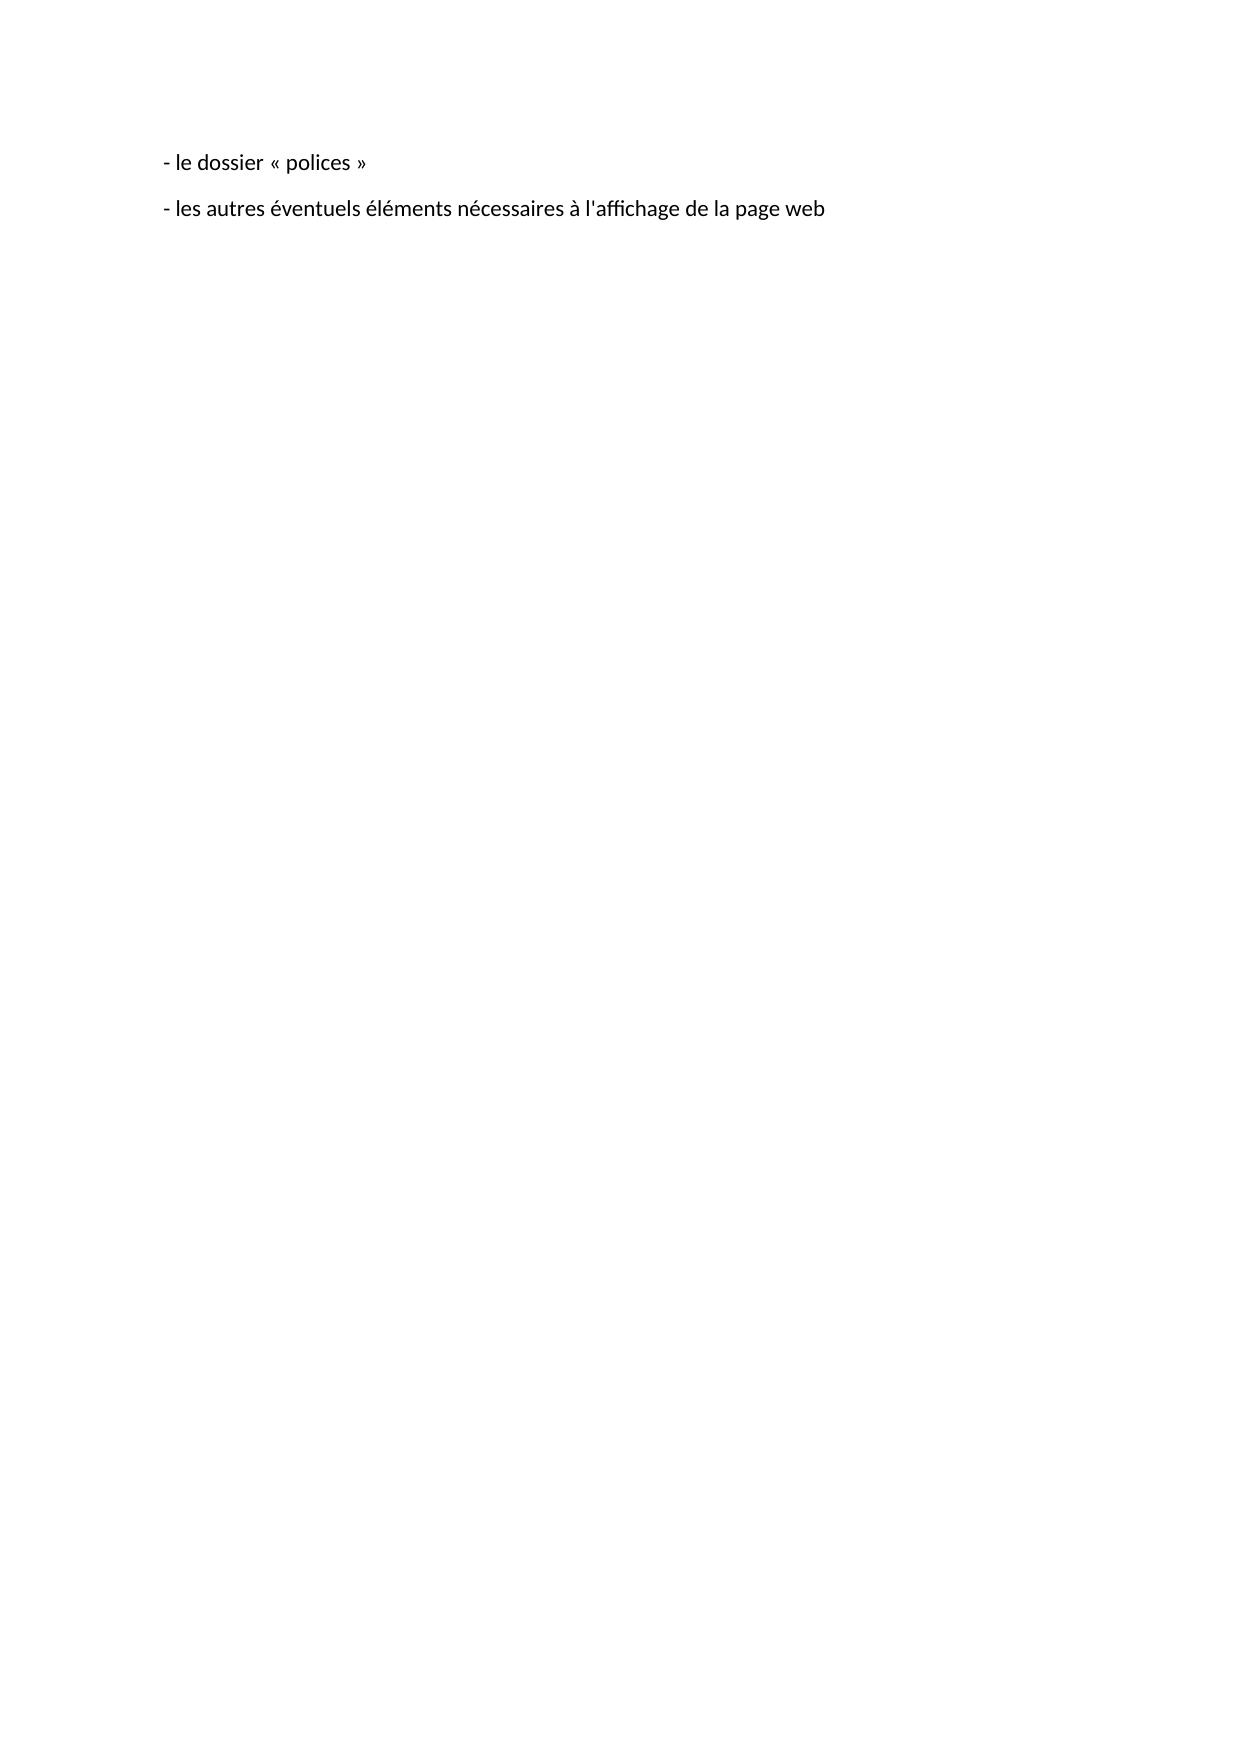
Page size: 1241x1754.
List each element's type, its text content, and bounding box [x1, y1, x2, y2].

text - les autres éventuels éléments nécessaires à l'affichage de la page web [148, 194, 1093, 222]
text - le dossier « polices » [148, 148, 1093, 176]
